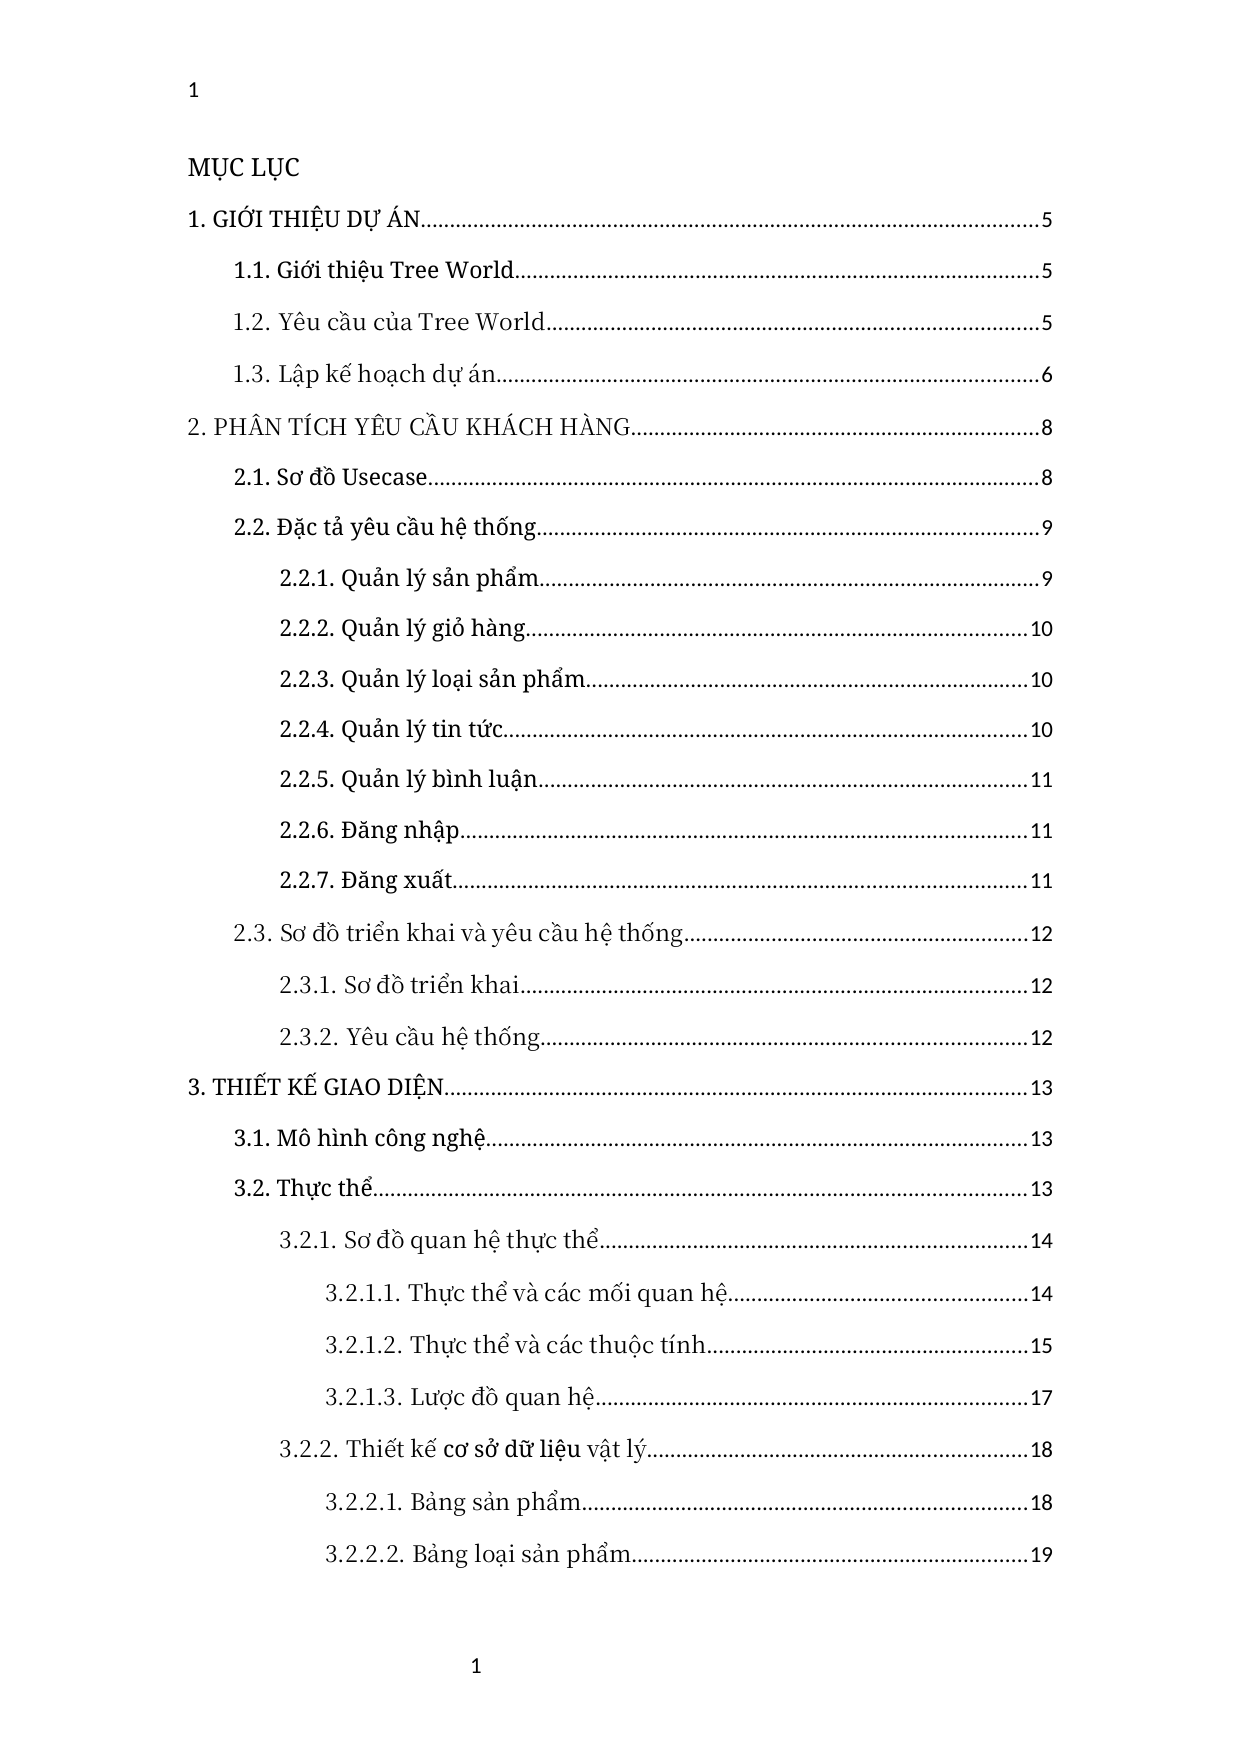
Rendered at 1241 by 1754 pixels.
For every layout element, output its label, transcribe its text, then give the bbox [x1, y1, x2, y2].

text 3.2.2. Thiết kế cơ sở dữ liệu vật lý 18 [279, 1431, 1053, 1464]
text 1. GIỚI THIỆU DỰ ÁN 5 [187, 203, 1053, 235]
text 1.3. Lập kế hoạch dự án 6 [233, 356, 1053, 389]
text 2.2.3. Quản lý loại sản phẩm 10 [279, 662, 1053, 694]
text 2.2. Đặc tả yêu cầu hệ thống 9 [233, 511, 1053, 542]
text 2. PHÂN TÍCH YÊU CẦU KHÁCH HÀNG 8 [187, 409, 1053, 442]
text 1.1. Giới thiệu Tree World 5 [233, 254, 1053, 285]
text 3.2.1.3. Lược đồ quan hệ 17 [325, 1379, 1053, 1412]
text 2.3.2. Yêu cầu hệ thống 12 [279, 1019, 1053, 1052]
text 3.2.1. Sơ đồ quan hệ thực thể 14 [279, 1222, 1053, 1255]
text 3.2. Thực thể 13 [233, 1172, 1053, 1203]
text 2.2.2. Quản lý giỏ hàng 10 [279, 612, 1053, 643]
text 2.2.5. Quản lý bình luận 11 [279, 763, 1053, 794]
text 3.2.1.1. Thực thể và các mối quan hệ 14 [325, 1274, 1053, 1307]
text 2.2.6. Đăng nhập 11 [279, 814, 1053, 845]
text 3.2.1.2. Thực thể và các thuộc tính 15 [325, 1327, 1053, 1360]
text 2.2.7. Đăng xuất 11 [279, 864, 1053, 895]
text 2.2.4. Quản lý tin tức 10 [279, 713, 1053, 744]
text 2.2.1. Quản lý sản phẩm 9 [279, 562, 1053, 593]
text 1.2. Yêu cầu của Tree World 5 [233, 304, 1053, 337]
text MỤC LỤC [187, 150, 1053, 184]
text 3.2.2.1. Bảng sản phẩm 18 [325, 1483, 1053, 1516]
text 2.3.1. Sơ đồ triển khai 12 [279, 967, 1053, 1000]
text 3.2.2.2. Bảng loại sản phẩm 19 [325, 1536, 1053, 1569]
text 3. THIẾT KẾ GIAO DIỆN 13 [187, 1071, 1053, 1102]
text 2.1. Sơ đồ Usecase 8 [233, 461, 1053, 492]
text 2.3. Sơ đồ triển khai và yêu cầu hệ thống 12 [233, 914, 1053, 947]
text 3.1. Mô hình công nghệ 13 [233, 1122, 1053, 1153]
